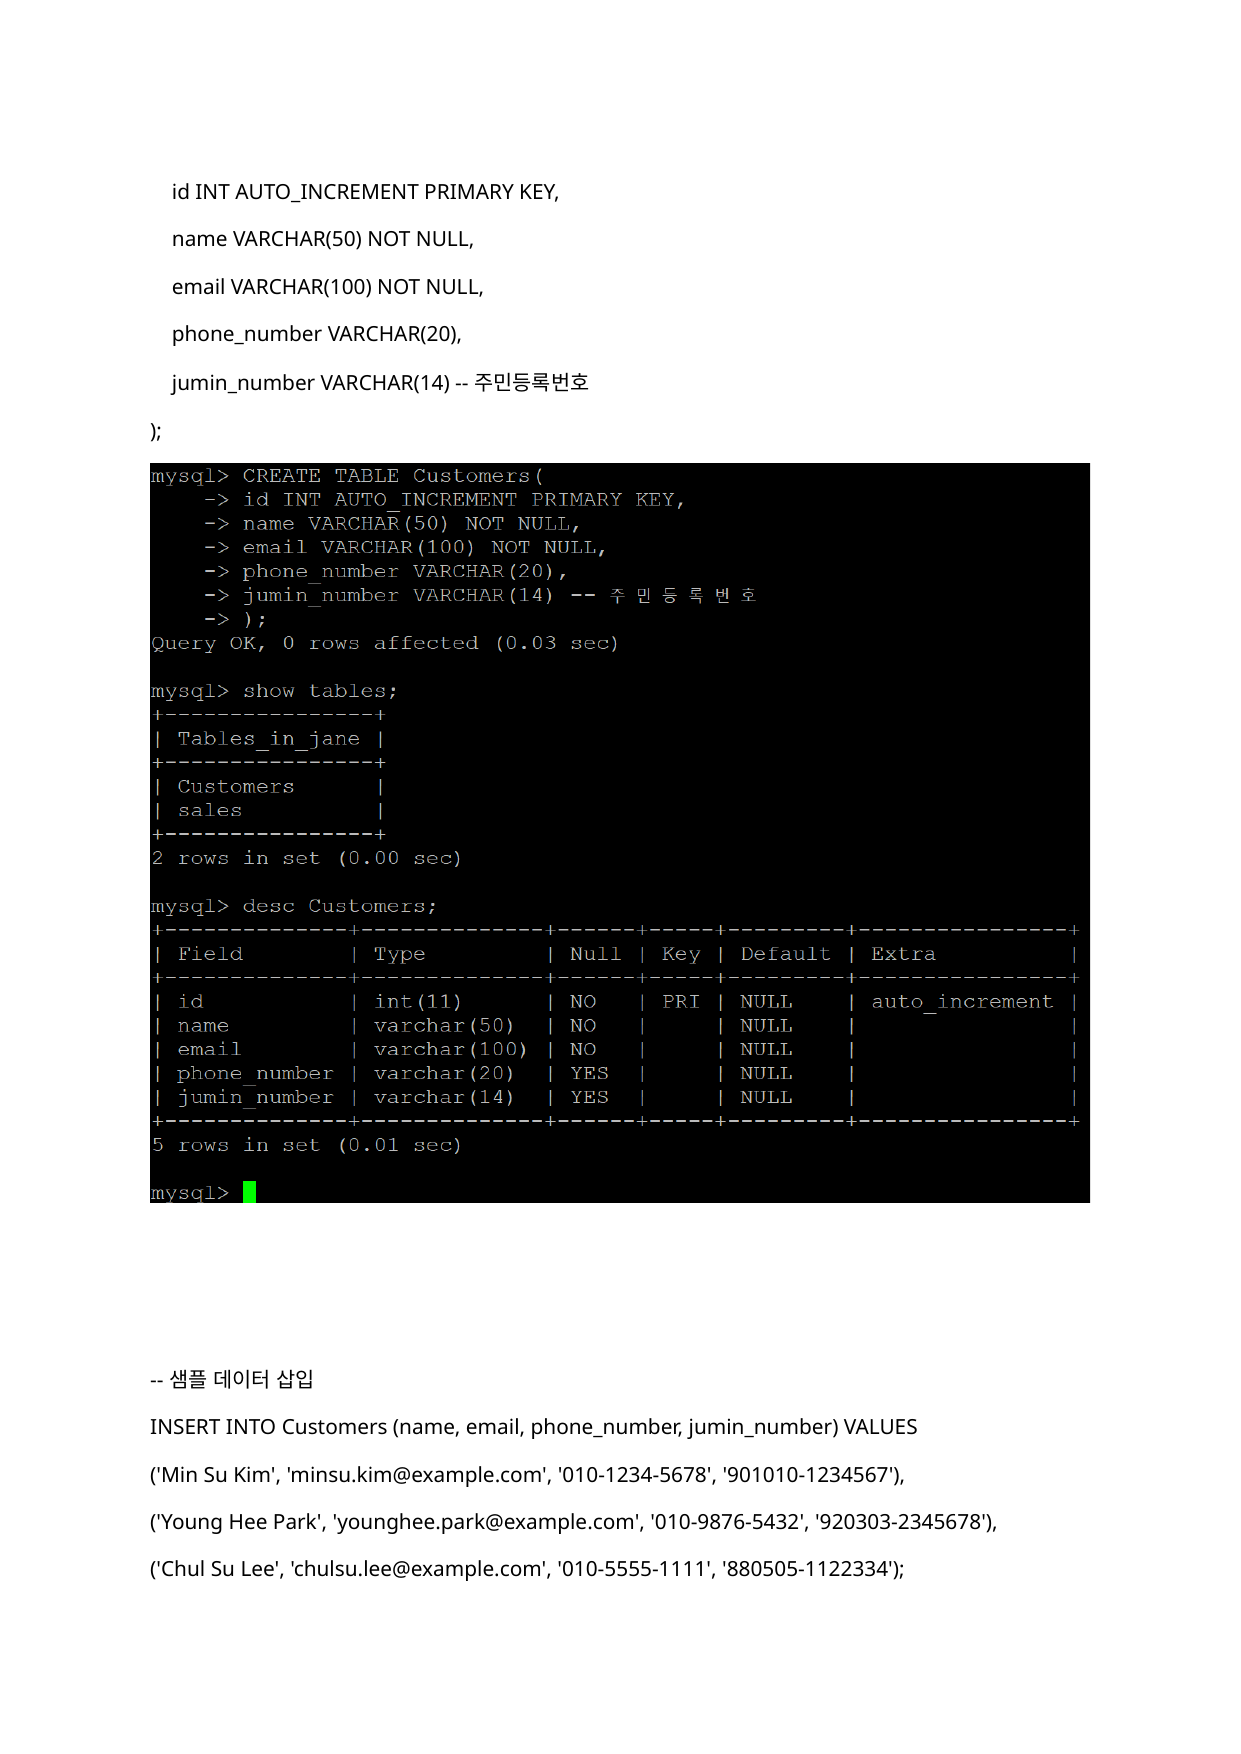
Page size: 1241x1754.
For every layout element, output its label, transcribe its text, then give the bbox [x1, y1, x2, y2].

text ('Chul Su Lee', 'chulsu.lee@example.com', '010-5555-1111', '880505-1122334'); [150, 1554, 1090, 1583]
text -- 샘플 데이터 삽입 [150, 1363, 1090, 1393]
picture [150, 463, 1091, 1203]
text phone_number VARCHAR(20), [150, 319, 1090, 347]
text email VARCHAR(100) NOT NULL, [150, 272, 1090, 300]
text ('Young Hee Park', 'younghee.park@example.com', '010-9876-5432', '920303-2345678'), [150, 1507, 1090, 1536]
text id INT AUTO_INCREMENT PRIMARY KEY, [150, 177, 1090, 206]
text jumin_number VARCHAR(14) -- 주민등록번호 [150, 366, 1090, 397]
text ); [150, 416, 1090, 444]
text name VARCHAR(50) NOT NULL, [150, 224, 1090, 253]
text INSERT INTO Customers (name, email, phone_number, jumin_number) VALUES [150, 1412, 1090, 1441]
text ('Min Su Kim', 'minsu.kim@example.com', '010-1234-5678', '901010-1234567'), [150, 1460, 1090, 1488]
